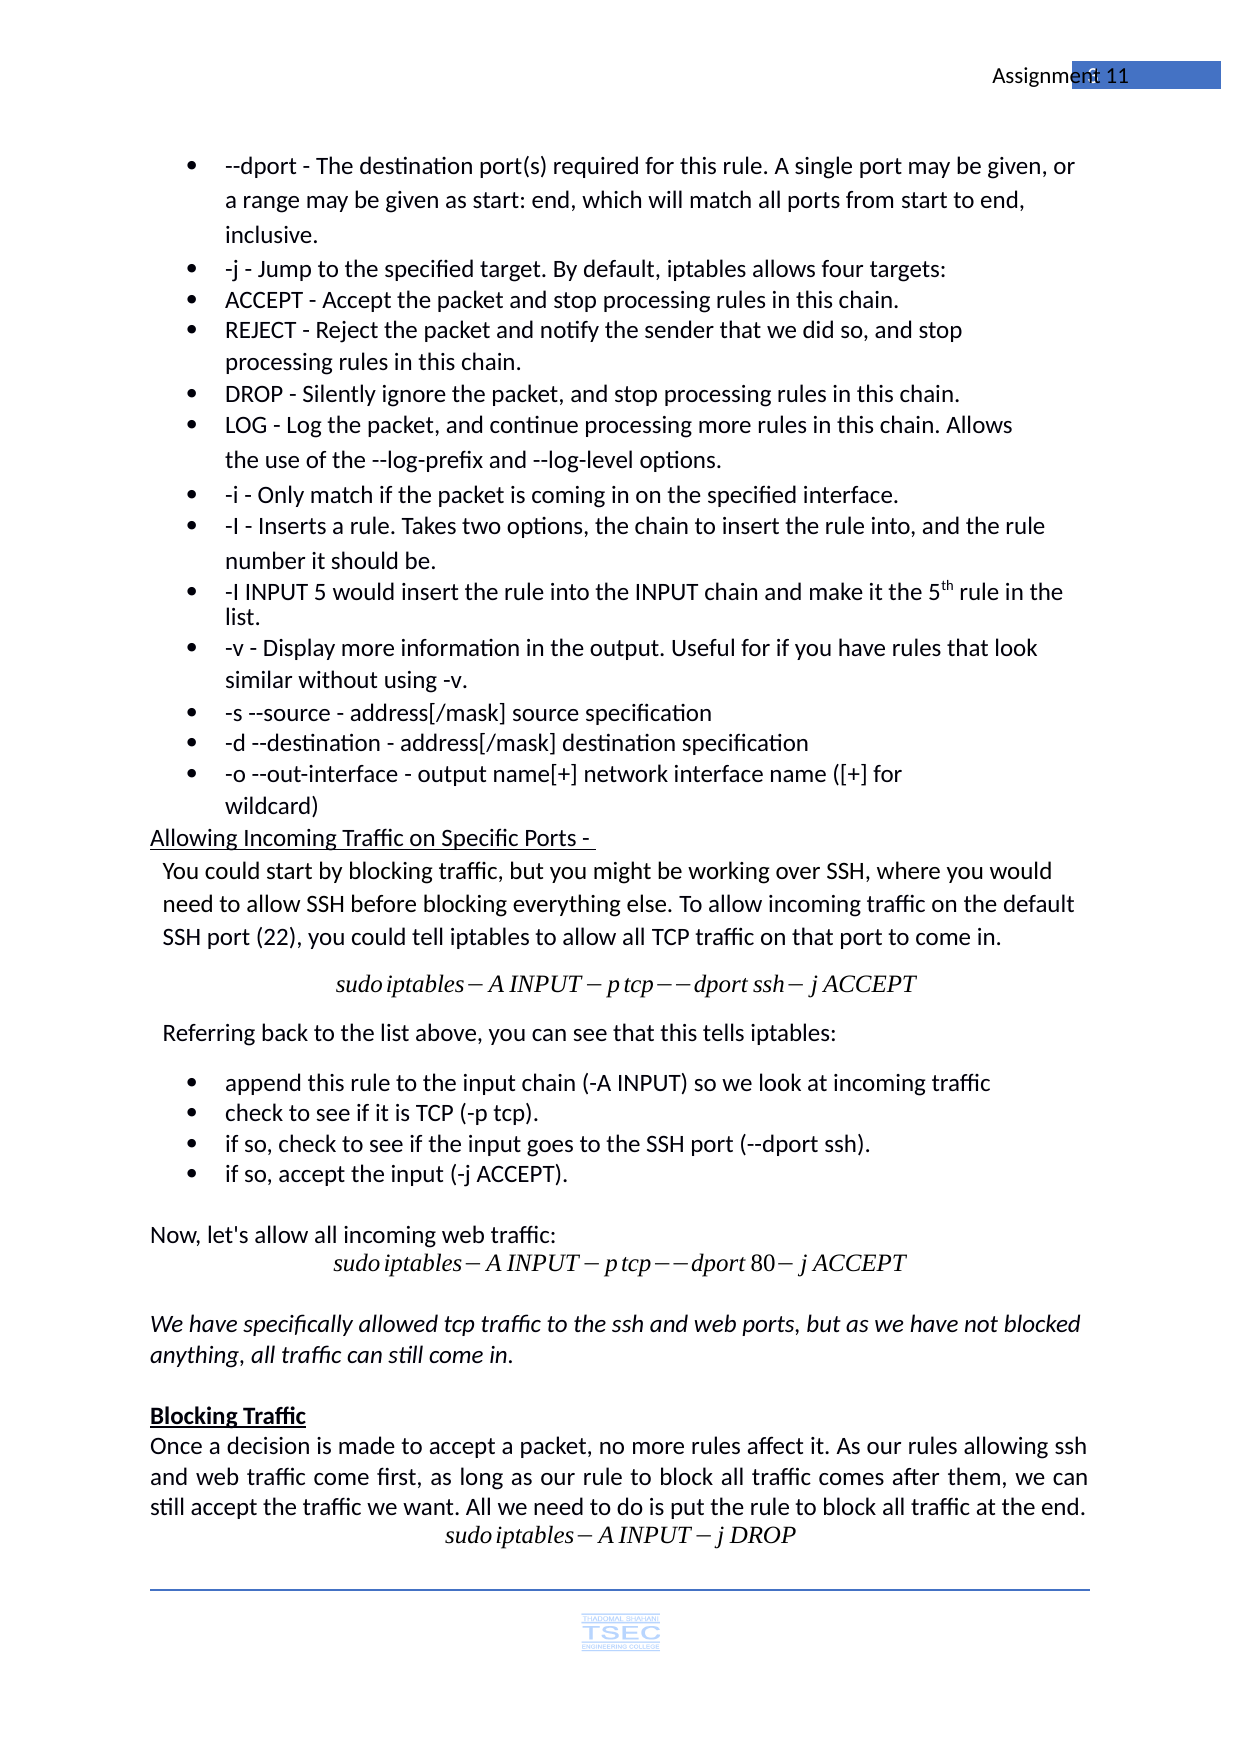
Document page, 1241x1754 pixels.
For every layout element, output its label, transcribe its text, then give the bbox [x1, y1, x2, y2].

list LOG - Log the packet, and continue processing more rules in this chain. Allows the use of the --log-prefix and --log-level options. [187, 409, 1023, 475]
text Once a decision is made to accept a packet, no more rules affect it. As our rules allowing ssh and web traffic come first, as long as our rule to block all traffic comes after them, we can still accept the traffic we want. All we need to do is put the rule to block all traffic at the end. [150, 1430, 1090, 1522]
list -o --out-interface - output name[+] network interface name ([+] for wildcard) [187, 758, 994, 821]
list ACCEPT - Accept the packet and stop processing rules in this chain. [187, 284, 1090, 314]
list -s --source - address[/mask] source specification [187, 697, 1090, 727]
list -j - Jump to the specified target. By default, iptables allows four targets: [187, 253, 1090, 284]
list -d --destination - address[/mask] destination specification [187, 727, 1090, 758]
list -I INPUT 5 would insert the rule into the INPUT chain and make it the 5th rule in the list. [187, 580, 1086, 632]
list DROP - Silently ignore the packet, and stop processing rules in this chain. [187, 378, 1090, 409]
text We have specifically allowed tcp traffic to the ssh and web ports, but as we have not blocked anything, all traffic can still come in. [150, 1308, 1090, 1369]
list -I - Inserts a rule. Takes two options, the chain to insert the rule into, and the rule number it should be. [187, 510, 1059, 575]
text Blocking Traffic [150, 1400, 1090, 1430]
text You could start by blocking traffic, but you might be working over SSH, where you would need to allow SSH before blocking everything else. To allow incoming traffic on the default SSH port (22), you could tell iptables to allow all TCP traffic on that port to come in. [162, 855, 1090, 951]
text Now, let's allow all incoming web traffic: [150, 1219, 1090, 1250]
list --dport - The destination port(s) required for this rule. A single port may be given, or a range may be given as start: end, which will match all ports from start to end, inclusive. [187, 150, 1090, 249]
list REJECT - Reject the packet and notify the sender that we did so, and stop processing rules in this chain. [187, 314, 1051, 377]
list -v - Display more information in the output. Useful for if you have rules that look similar without using -v. [187, 632, 1061, 695]
list check to see if it is TCP (-p tcp). [187, 1097, 1090, 1128]
list if so, accept the input (-j ACCEPT). [187, 1158, 1090, 1189]
list append this rule to the input chain (-A INPUT) so we look at incoming traffic [187, 1067, 1090, 1097]
text Allowing Incoming Traffic on Specific Ports - [150, 822, 994, 853]
list -i - Only match if the packet is coming in on the specified interface. [187, 479, 1090, 510]
list if so, check to see if the input goes to the SSH port (--dport ssh). [187, 1128, 1090, 1158]
text Referring back to the list above, you can see that this tells iptables: [162, 1017, 1090, 1048]
